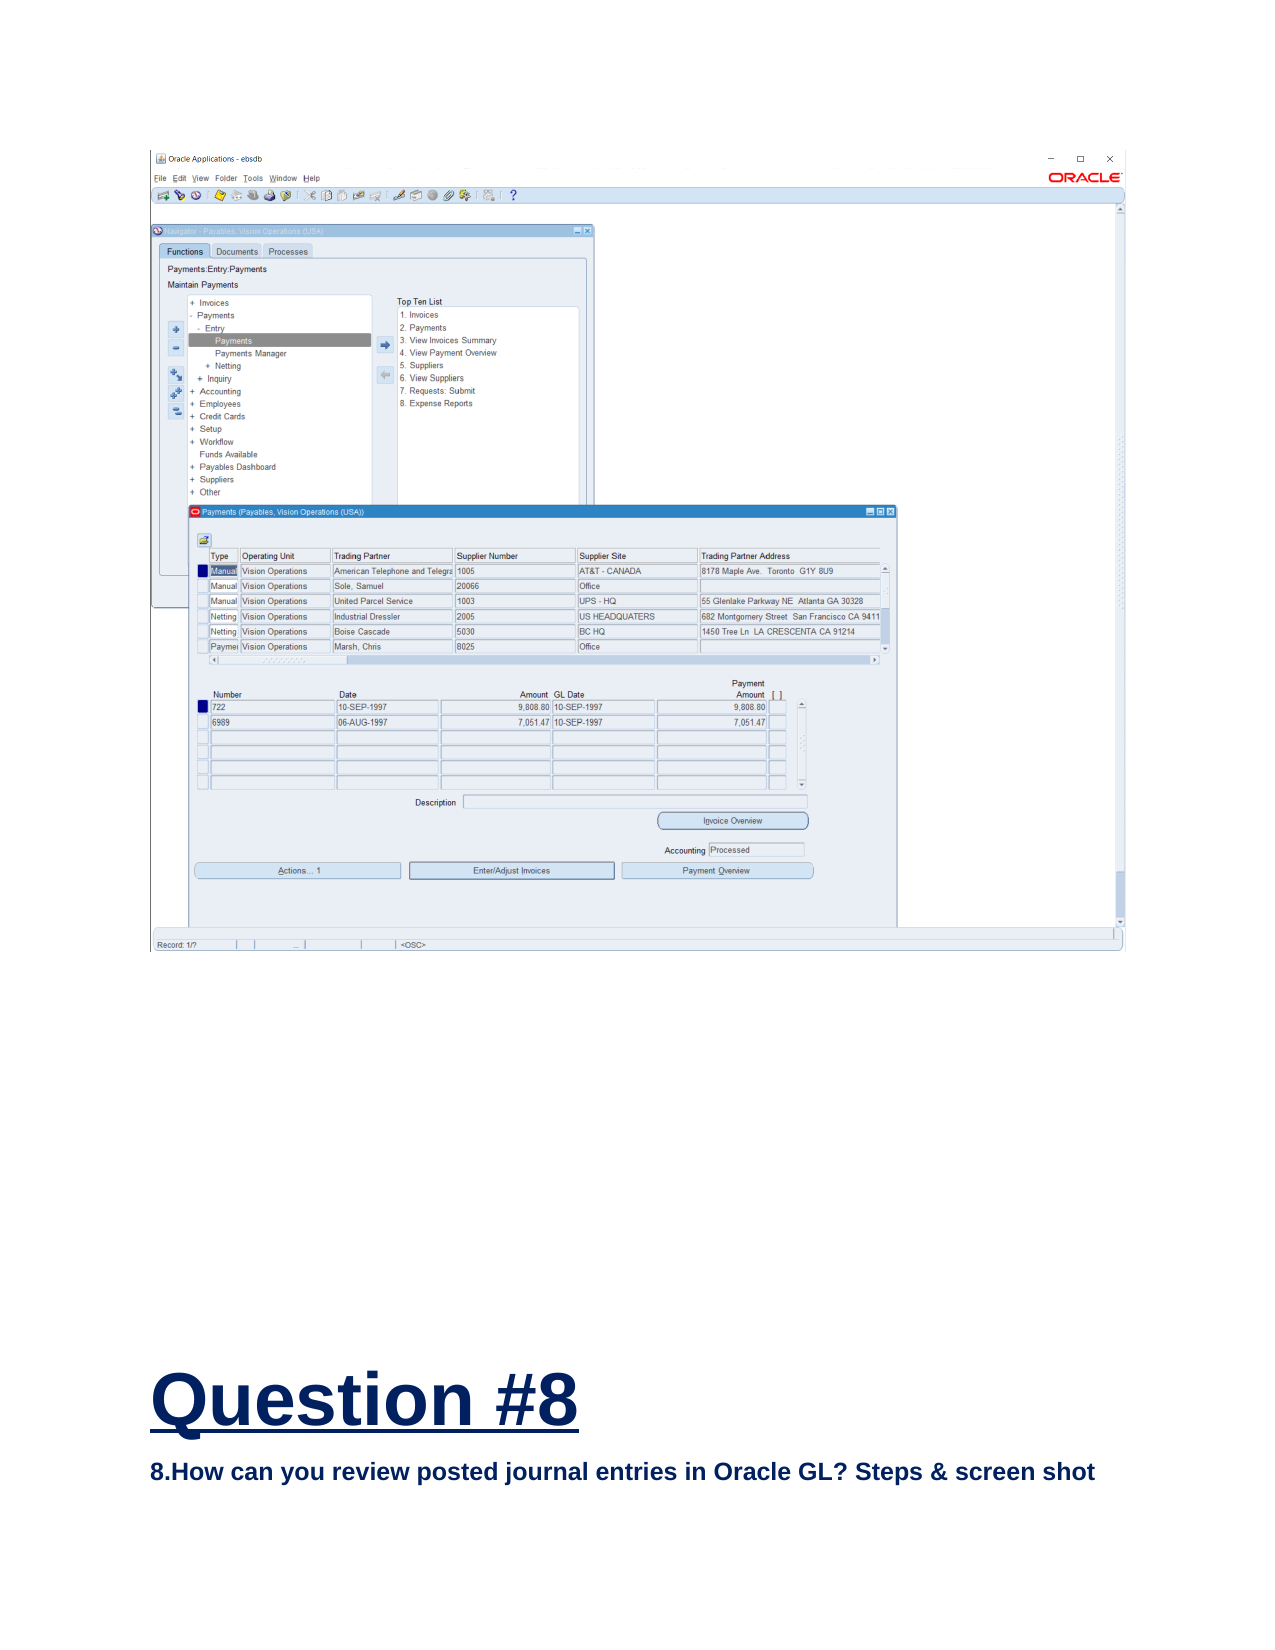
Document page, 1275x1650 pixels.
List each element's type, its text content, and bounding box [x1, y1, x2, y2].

picture [150, 150, 1125, 952]
text Question #8 [150, 1354, 1125, 1441]
text 8.How can you review posted journal entries in Oracle GL? Steps & screen shot [150, 1457, 1125, 1486]
